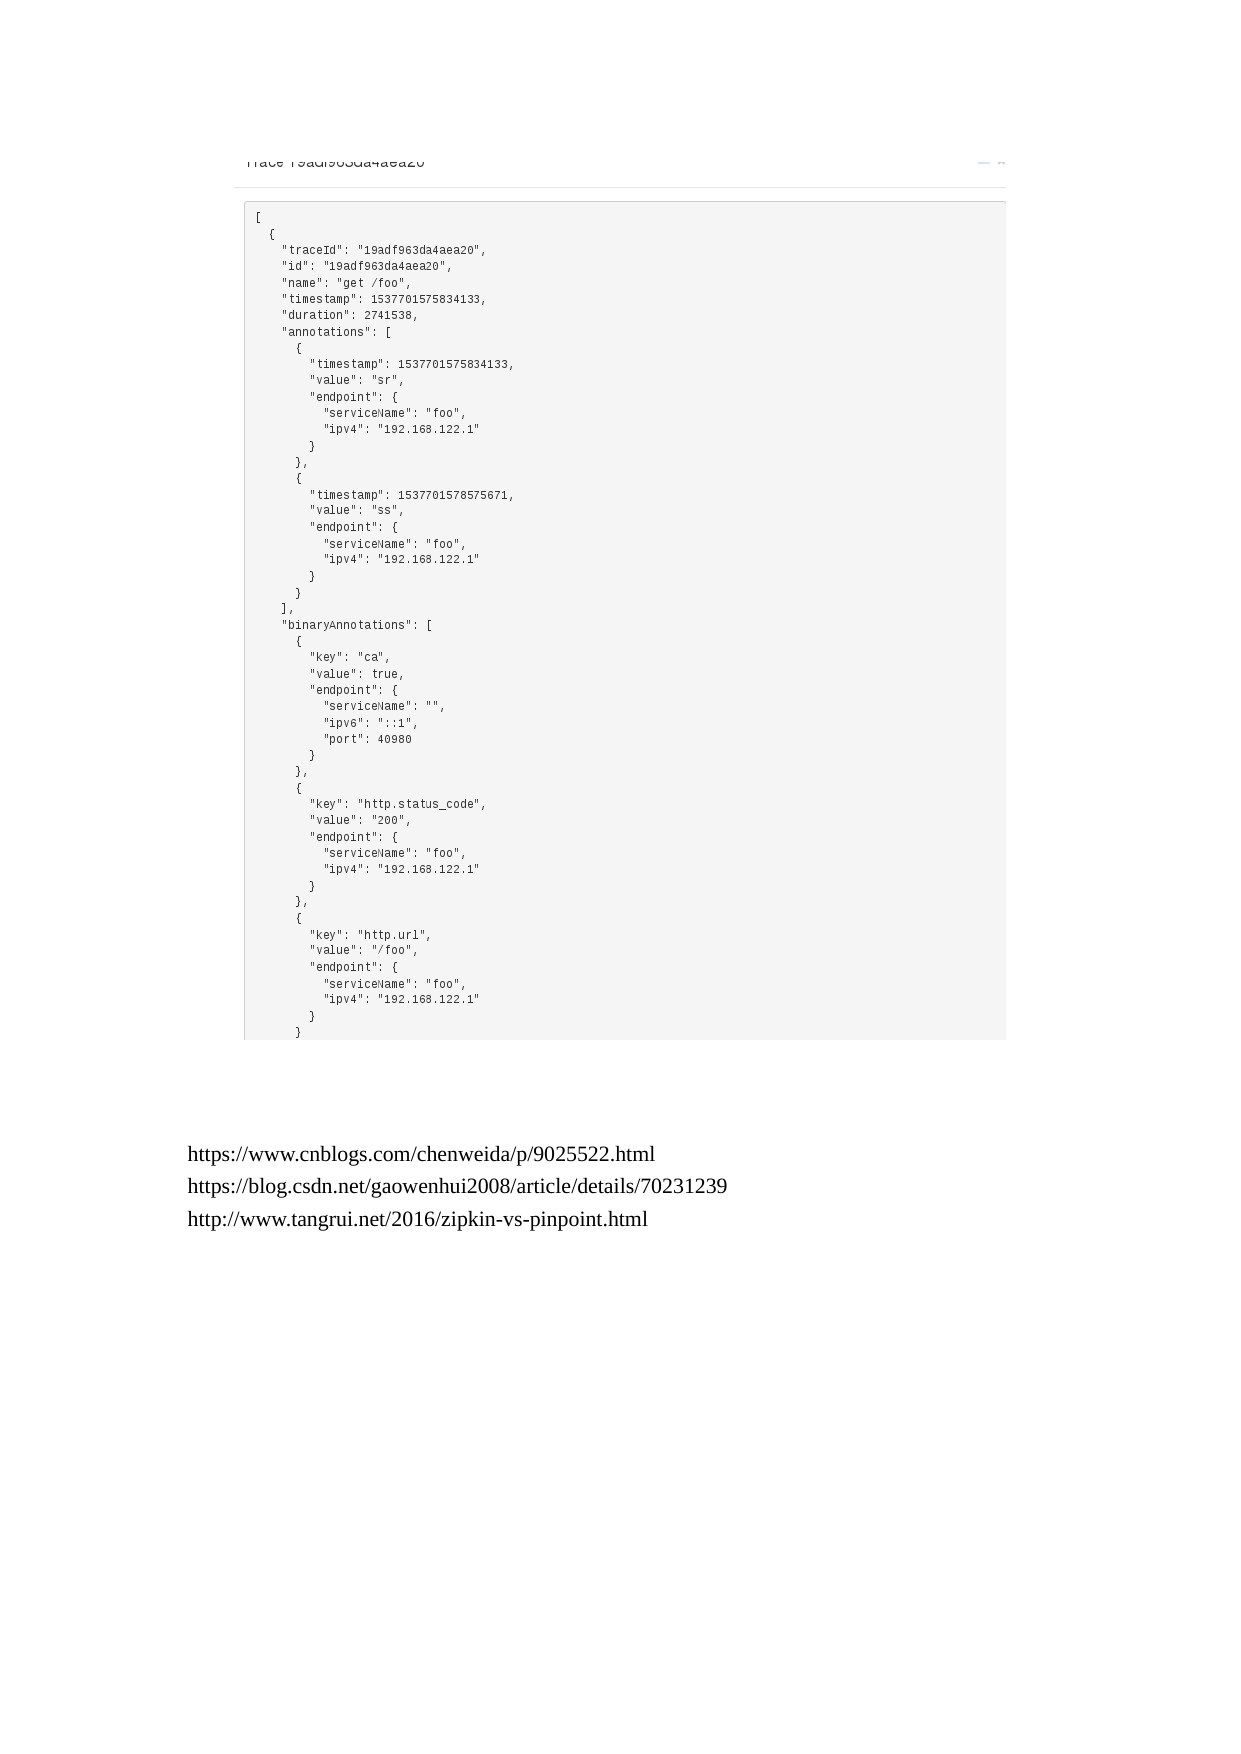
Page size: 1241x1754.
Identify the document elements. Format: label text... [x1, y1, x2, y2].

text https://blog.csdn.net/gaowenhui2008/article/details/70231239 [187, 1169, 1053, 1202]
text http://www.tangrui.net/2016/zipkin-vs-pinpoint.html [187, 1202, 1053, 1234]
picture [233, 162, 1007, 1040]
list https://www.cnblogs.com/chenweida/p/9025522.html [187, 1137, 1053, 1169]
